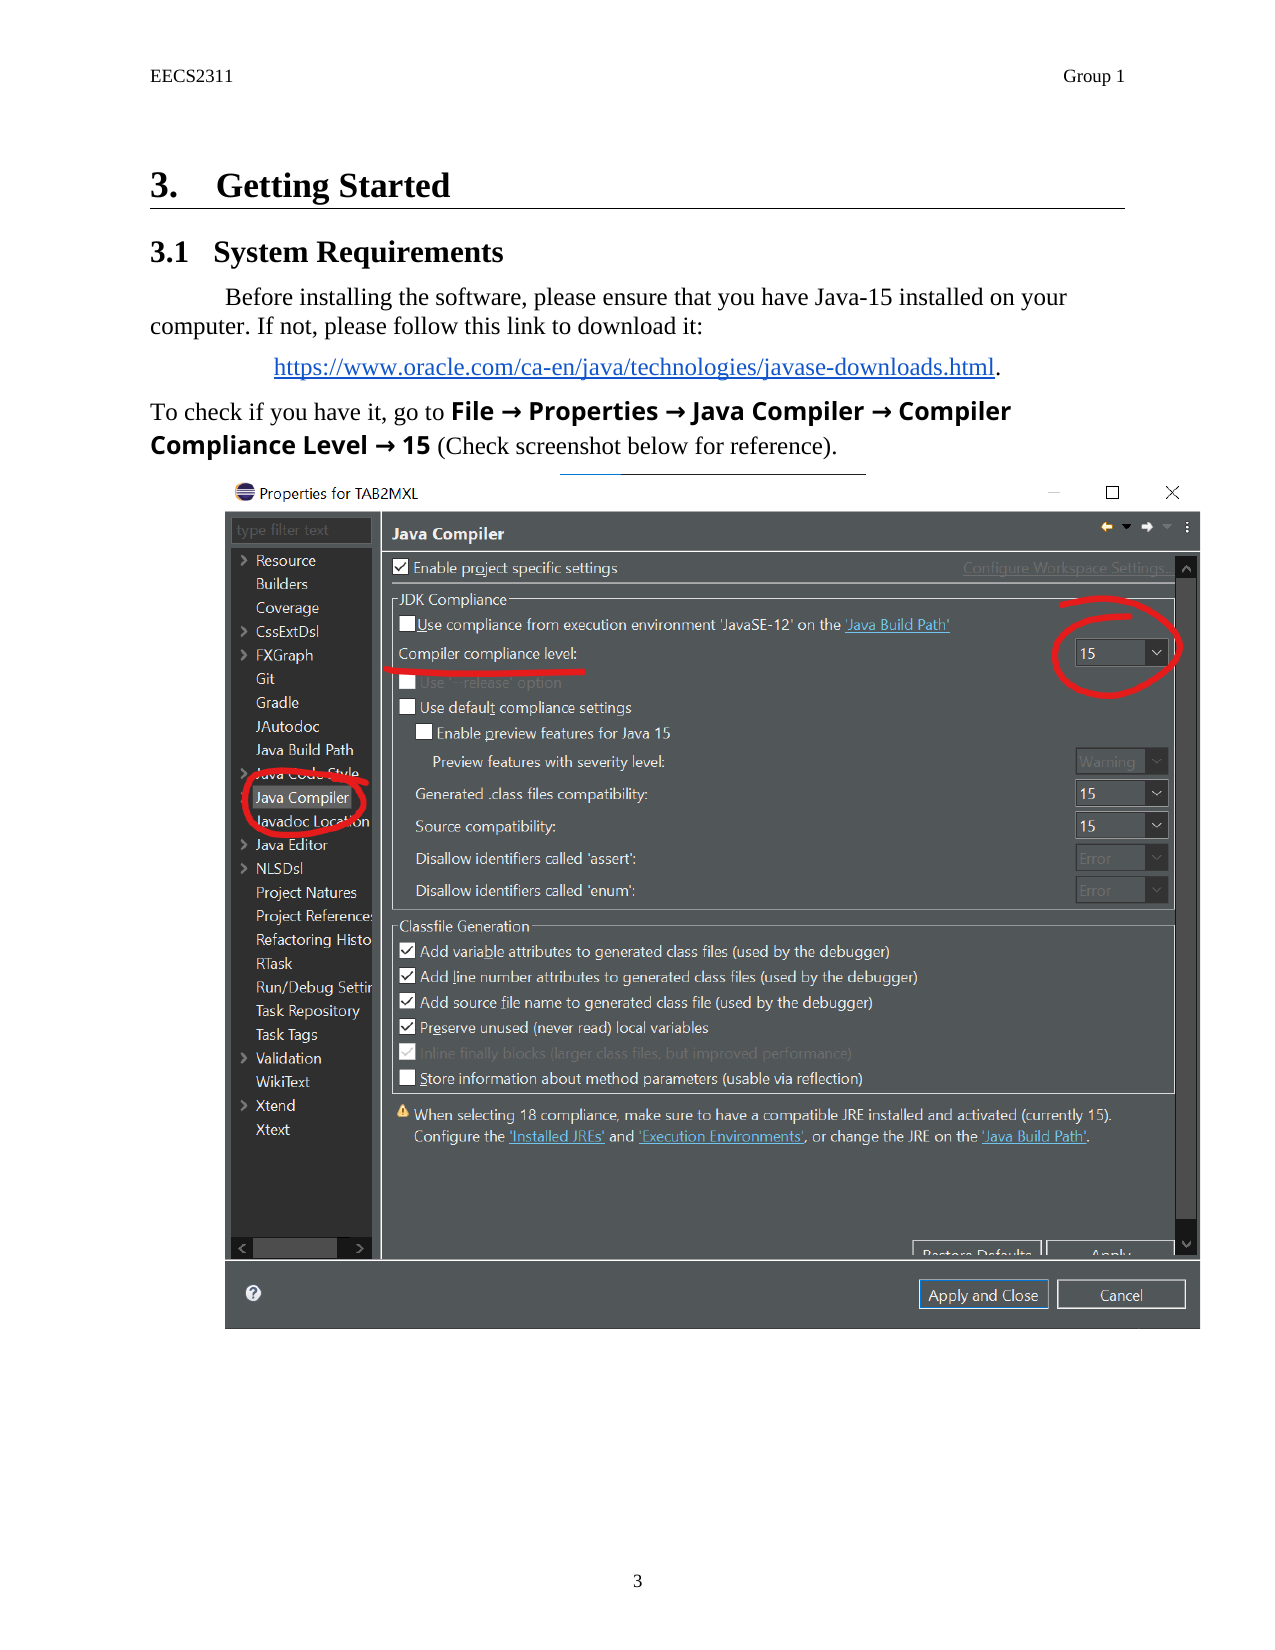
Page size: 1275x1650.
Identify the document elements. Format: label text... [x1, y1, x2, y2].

text https://www.oracle.com/ca-en/java/technologies/javase-downloads.html. [150, 352, 1125, 381]
picture [225, 474, 1200, 1329]
text To check if you have it, go to File → Properties → Java Compiler → Compiler Compliance Level → 15 (Check screenshot below for reference). [150, 393, 1125, 462]
subtitle System Requirements [150, 234, 1125, 270]
subtitle 3. Getting Started [150, 162, 1125, 208]
text Before installing the software, please ensure that you have Java-15 installed on your computer. If not, please follow this link to download it: [150, 282, 1125, 340]
